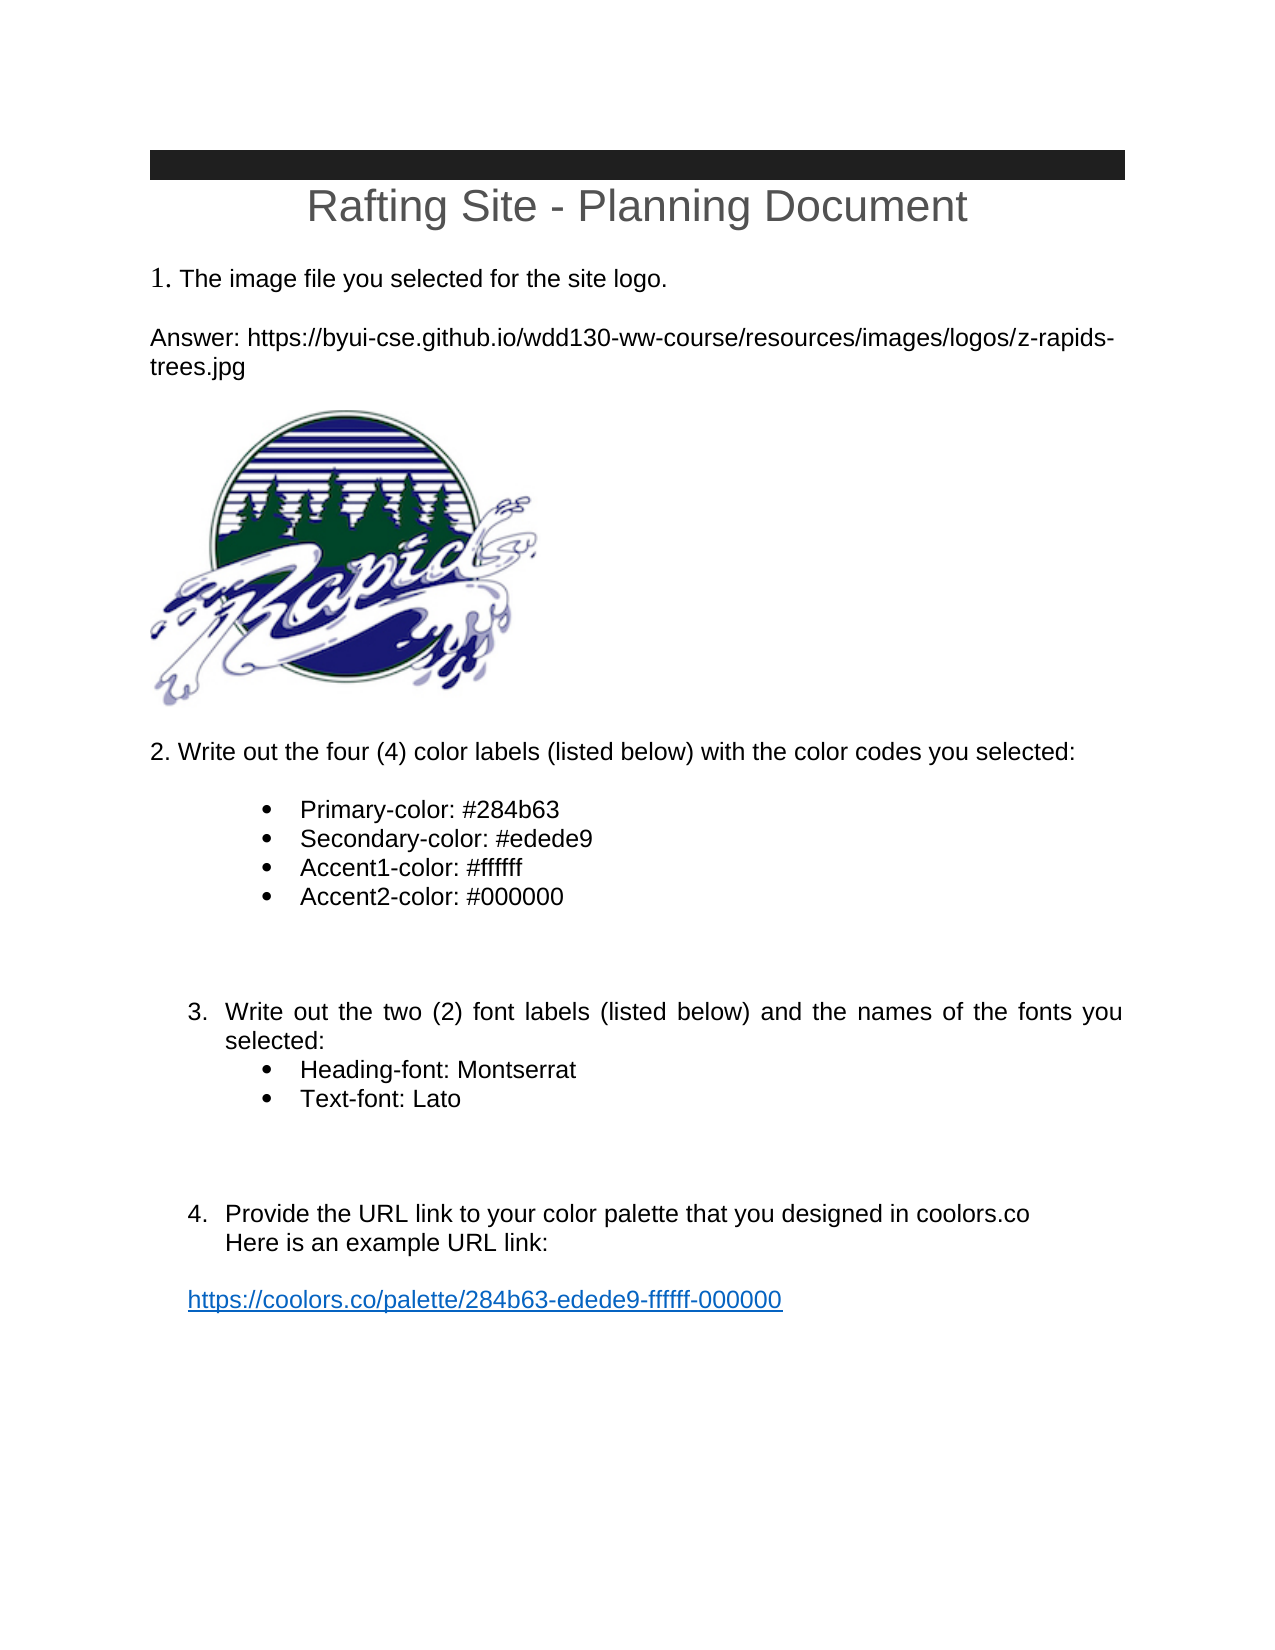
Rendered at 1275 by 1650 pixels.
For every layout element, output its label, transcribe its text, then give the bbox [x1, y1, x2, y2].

text Rafting Site - Planning Document [150, 180, 1125, 231]
picture [150, 410, 541, 708]
list Accent1-color: #ffffff [262, 853, 1125, 881]
list Provide the URL link to your color palette that you designed in coolors.co Here is an example URL link: [187, 1199, 1125, 1256]
text 1. The image file you selected for the site logo. [150, 261, 1125, 294]
list Text-font: Lato [262, 1084, 1125, 1113]
list Heading-font: Montserrat [262, 1055, 1125, 1084]
list Write out the two (2) font labels (listed below) and the names of the fonts you selected: [187, 997, 1125, 1055]
text 2. Write out the four (4) color labels (listed below) with the color codes you selected: [150, 737, 1125, 766]
text Answer: https://byui-cse.github.io/wdd130-ww-course/resources/images/logos/z-rapids-trees.jpg [150, 323, 1125, 381]
list Accent2-color: #000000 [262, 881, 1125, 910]
text https://coolors.co/palette/284b63-edede9-ffffff-000000 [187, 1286, 1125, 1314]
list Secondary-color: #edede9 [262, 824, 1125, 853]
list Primary-color: #284b63 [262, 795, 1125, 824]
